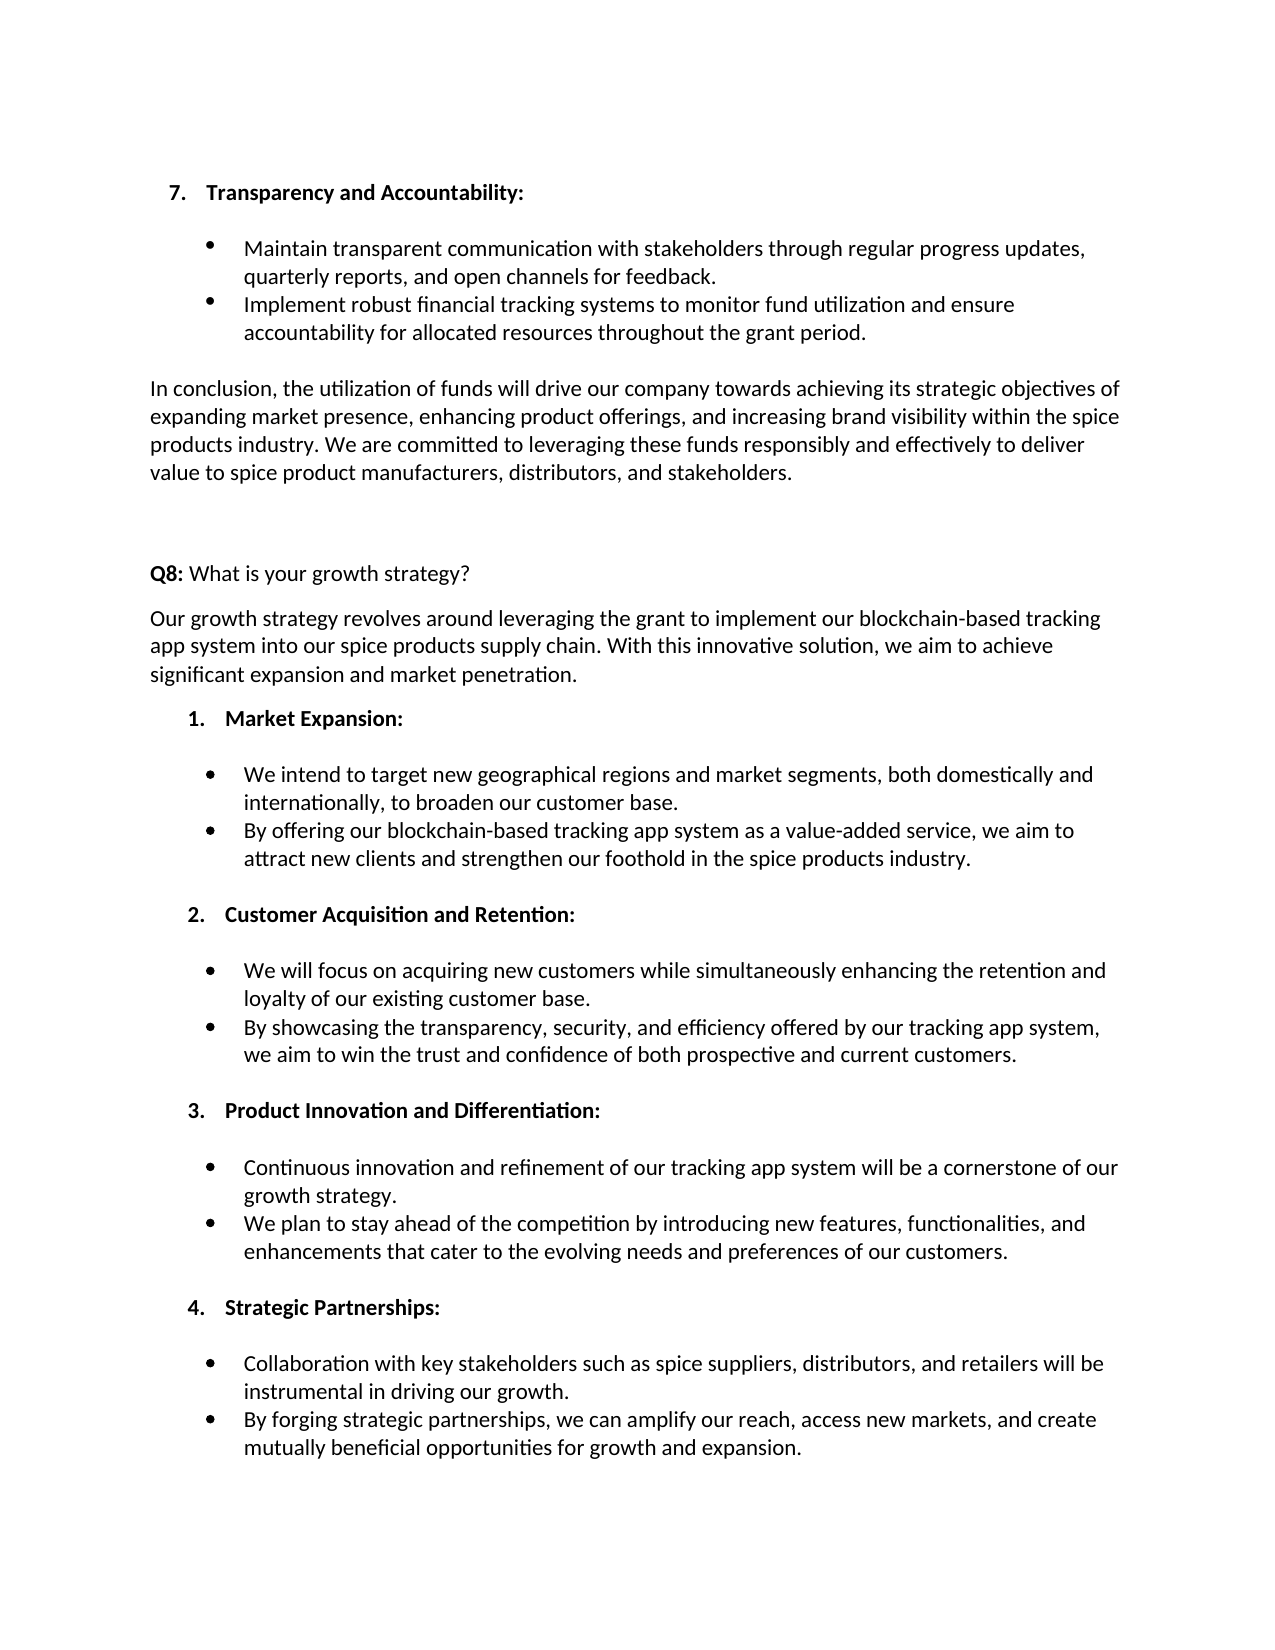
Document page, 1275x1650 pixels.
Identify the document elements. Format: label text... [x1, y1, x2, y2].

list Strategic Partnerships: [187, 1293, 1125, 1321]
text Our growth strategy revolves around leveraging the grant to implement our blockchain-based tracking app system into our spice products supply chain. With this innovative solution, we aim to achieve significant expansion and market penetration. [150, 604, 1125, 688]
list Market Expansion: [187, 704, 1125, 732]
list By forging strategic partnerships, we can amplify our reach, access new markets, and create mutually beneficial opportunities for growth and expansion. [206, 1405, 1125, 1461]
list Transparency and Accountability: [169, 178, 1125, 206]
list Customer Acquisition and Retention: [187, 901, 1125, 928]
list Collaboration with key stakeholders such as spice suppliers, distributors, and retailers will be instrumental in driving our growth. [206, 1349, 1125, 1405]
list Maintain transparent communication with stakeholders through regular progress updates, quarterly reports, and open channels for feedback. [206, 234, 1125, 290]
list We plan to stay ahead of the competition by introducing new features, functionalities, and enhancements that cater to the evolving needs and preferences of our customers. [206, 1209, 1125, 1265]
list Implement robust financial tracking systems to monitor fund utilization and ensure accountability for allocated resources throughout the grant period. [206, 290, 1125, 346]
text In conclusion, the utilization of funds will drive our company towards achieving its strategic objectives of expanding market presence, enhancing product offerings, and increasing brand visibility within the spice products industry. We are committed to leveraging these funds responsibly and effectively to deliver value to spice product manufacturers, distributors, and stakeholders. [150, 374, 1125, 486]
text Q8: What is your growth strategy? [150, 559, 1125, 587]
list By showcasing the transparency, security, and efficiency offered by our tracking app system, we aim to win the trust and confidence of both prospective and current customers. [206, 1013, 1125, 1069]
list By offering our blockchain-based tracking app system as a value-added service, we aim to attract new clients and strengthen our foothold in the spice products industry. [206, 816, 1125, 872]
list Continuous innovation and refinement of our tracking app system will be a cornerstone of our growth strategy. [206, 1153, 1125, 1209]
list We intend to target new geographical regions and market segments, both domestically and internationally, to broaden our customer base. [206, 760, 1125, 816]
list We will focus on acquiring new customers while simultaneously enhancing the retention and loyalty of our existing customer base. [206, 957, 1125, 1013]
list Product Innovation and Differentiation: [187, 1097, 1125, 1125]
